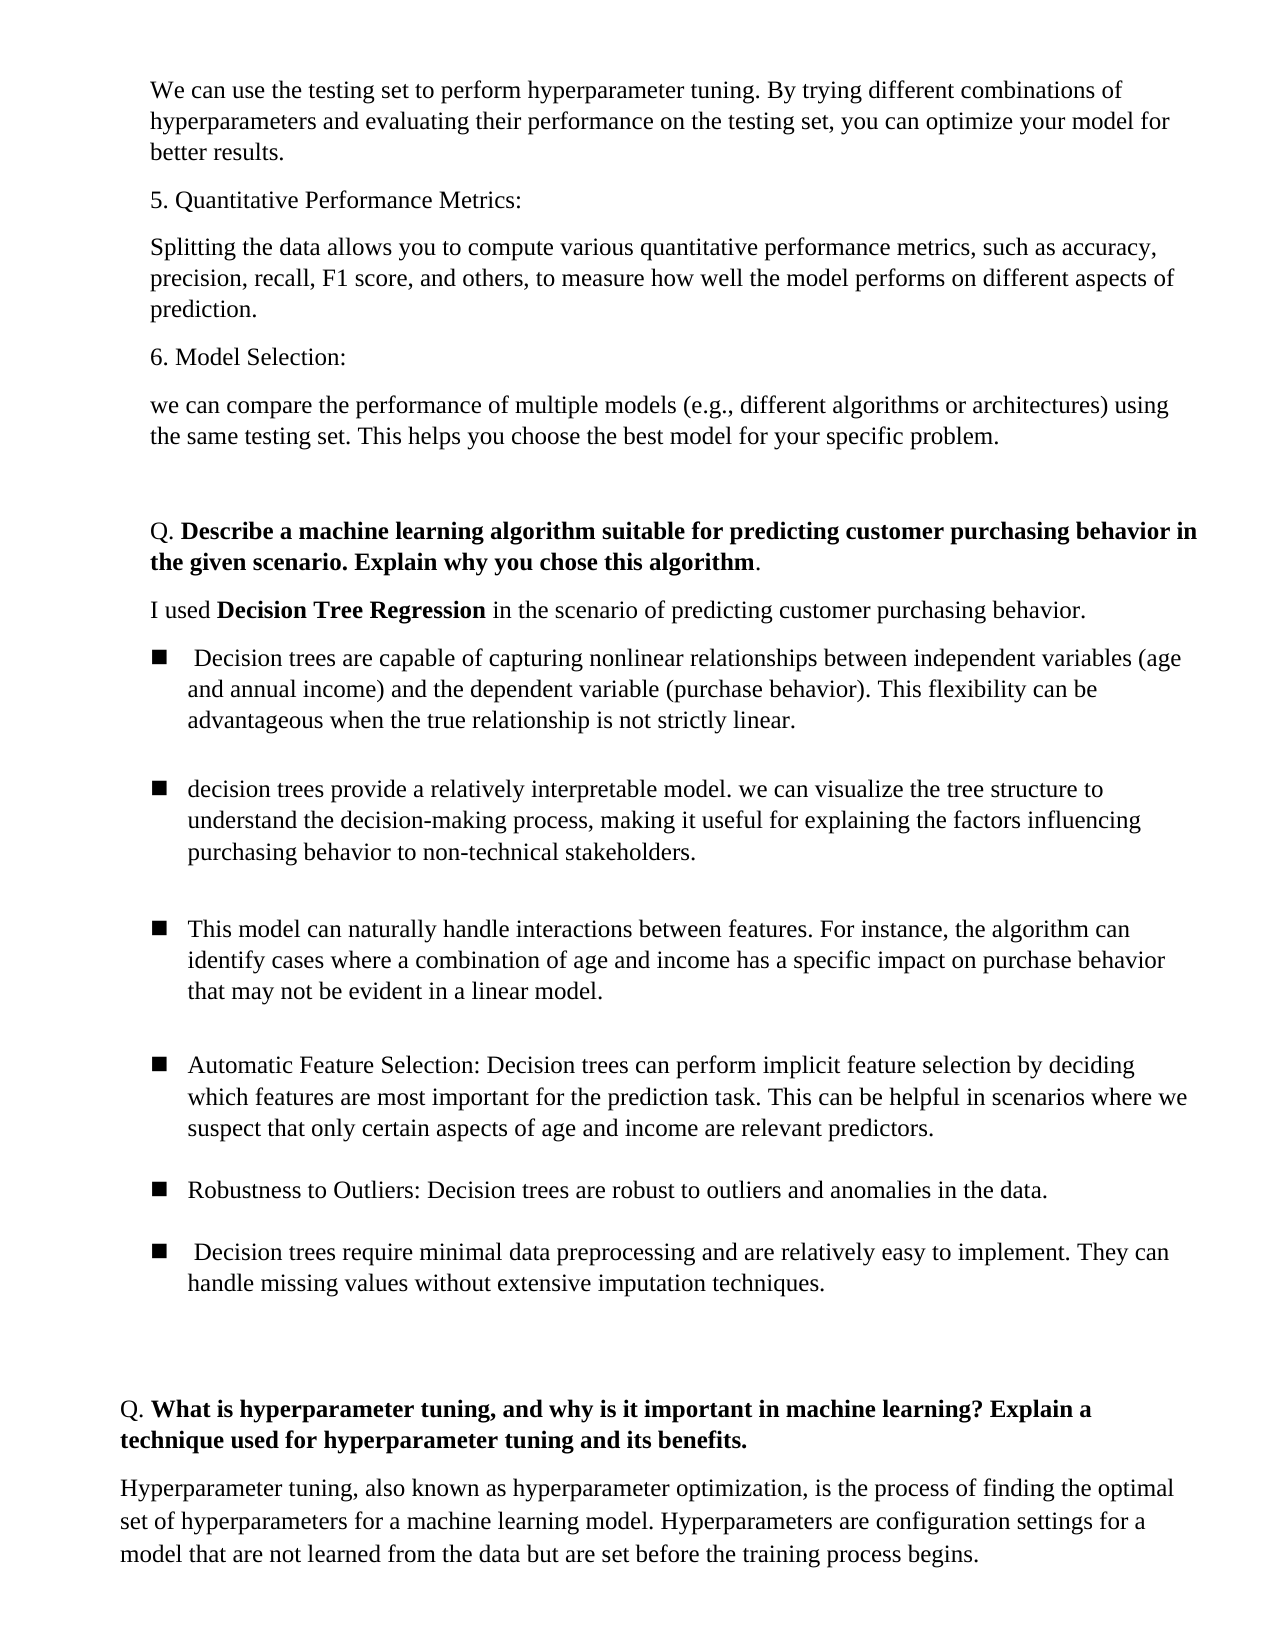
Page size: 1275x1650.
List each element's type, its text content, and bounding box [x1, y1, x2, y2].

text we can compare the performance of multiple models (e.g., different algorithms or architectures) using the same testing set. This helps you choose the best model for your specific problem. [150, 390, 1200, 450]
text We can use the testing set to perform hyperparameter tuning. By trying different combinations of hyperparameters and evaluating their performance on the testing set, you can optimize your model for better results. [150, 75, 1200, 166]
text 5. Quantitative Performance Metrics: [150, 185, 1200, 213]
list Robustness to Outliers: Decision trees are robust to outliers and anomalies in the data. [150, 1175, 1200, 1203]
text I used Decision Tree Regression in the scenario of predicting customer purchasing behavior. [150, 595, 1200, 624]
list Decision trees are capable of capturing nonlinear relationships between independent variables (age and annual income) and the dependent variable (purchase behavior). This flexibility can be advantageous when the true relationship is not strictly linear. [150, 643, 1200, 734]
list Decision trees require minimal data preprocessing and are relatively easy to implement. They can handle missing values without extensive imputation techniques. [150, 1237, 1200, 1297]
text 6. Model Selection: [150, 342, 1200, 371]
text Q. What is hyperparameter tuning, and why is it important in machine learning? Explain a technique used for hyperparameter tuning and its benefits. [120, 1394, 1200, 1454]
text Hyperparameter tuning, also known as hyperparameter optimization, is the process of finding the optimal set of hyperparameters for a machine learning model. Hyperparameters are configuration settings for a model that are not learned from the data but are set before the training process begins. [120, 1473, 1200, 1568]
text Q. Describe a machine learning algorithm suitable for predicting customer purchasing behavior in the given scenario. Explain why you chose this algorithm. [150, 516, 1200, 576]
list decision trees provide a relatively interpretable model. we can visualize the tree structure to understand the decision-making process, making it useful for explaining the factors influencing purchasing behavior to non-technical stakeholders. [150, 774, 1200, 865]
text Splitting the data allows you to compute various quantitative performance metrics, such as accuracy, precision, recall, F1 score, and others, to measure how well the model performs on different aspects of prediction. [150, 232, 1200, 323]
list Automatic Feature Selection: Decision trees can perform implicit feature selection by deciding which features are most important for the prediction task. This can be helpful in scenarios where we suspect that only certain aspects of age and income are relevant predictors. [150, 1051, 1200, 1141]
list This model can naturally handle interactions between features. For instance, the algorithm can identify cases where a combination of age and income has a specific impact on purchase behavior that may not be evident in a linear model. [150, 914, 1200, 1005]
